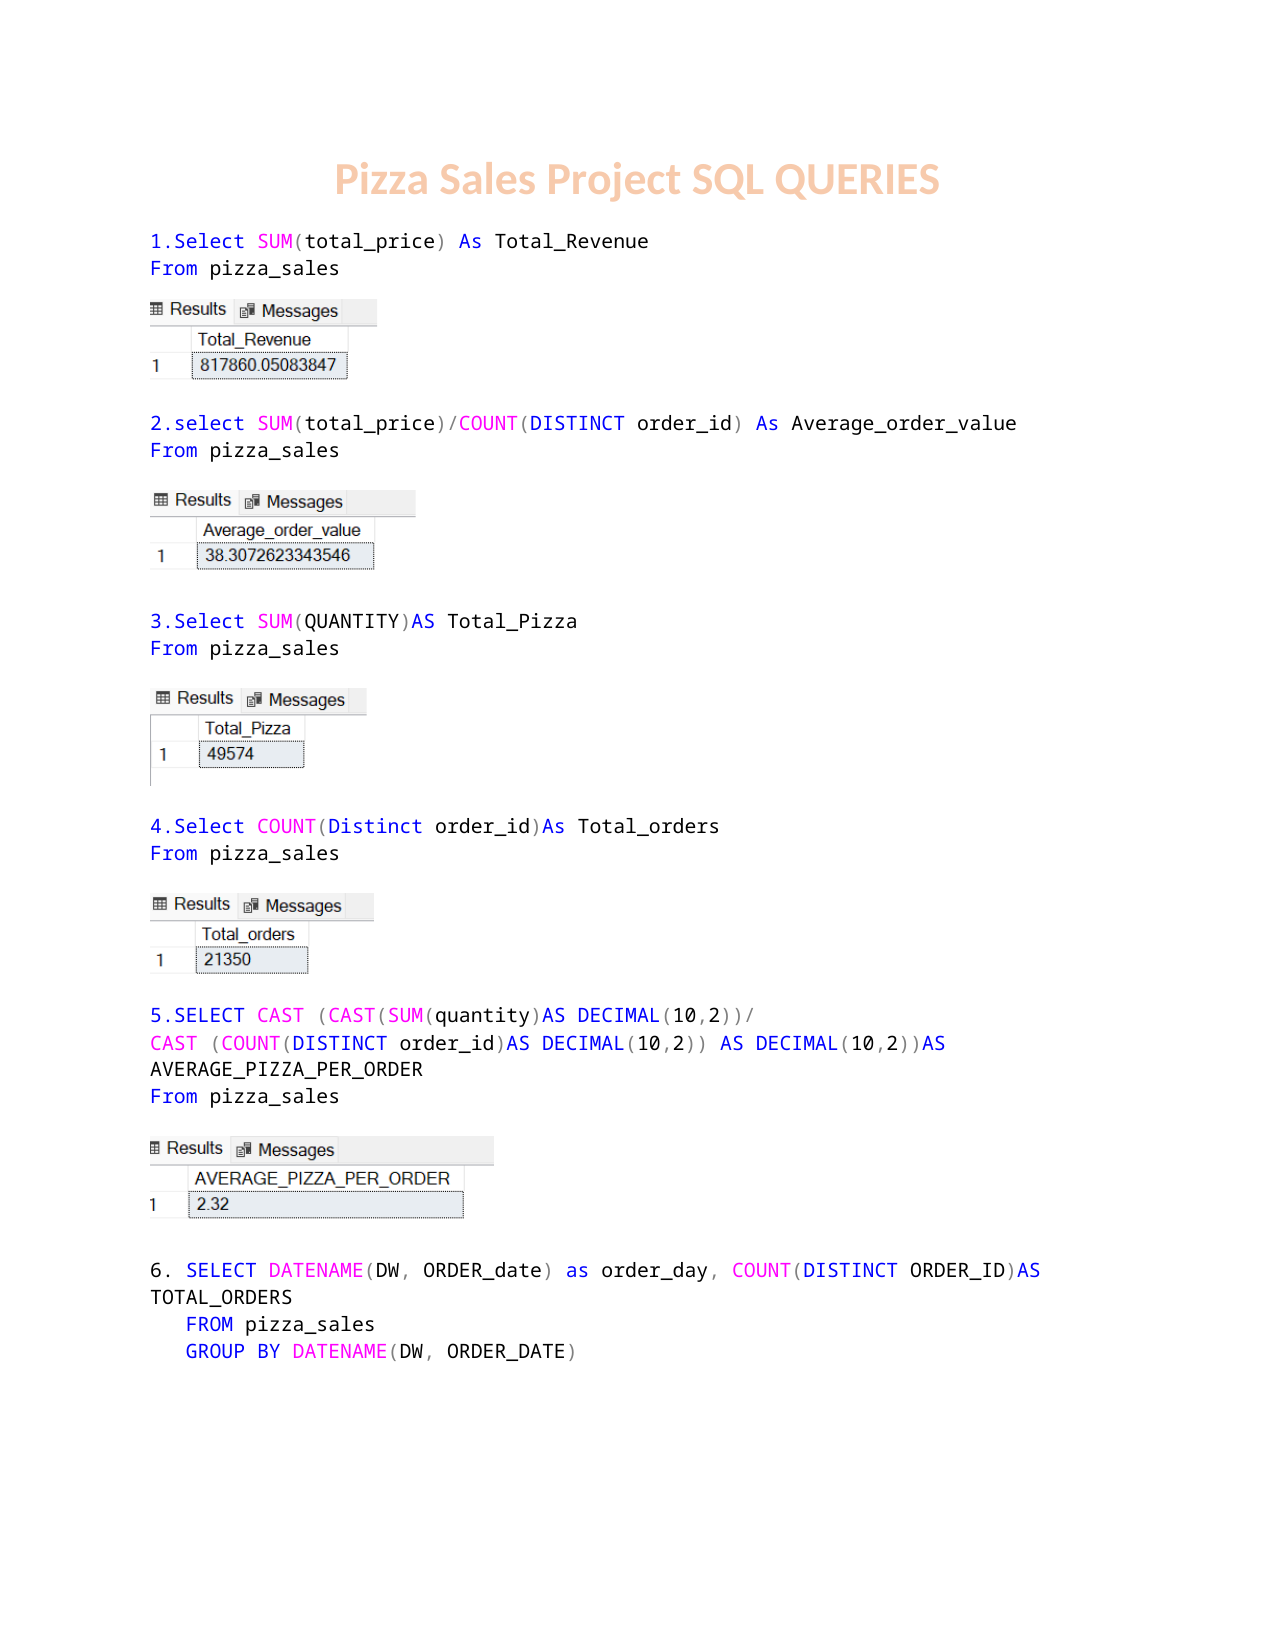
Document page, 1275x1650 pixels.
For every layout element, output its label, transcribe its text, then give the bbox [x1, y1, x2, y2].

text From pizza_sales [150, 1083, 1125, 1110]
text 3.Select SUM(QUANTITY)AS Total_Pizza [150, 608, 1125, 635]
picture [150, 299, 378, 391]
picture [150, 490, 416, 581]
text GROUP BY DATENAME(DW, ORDER_DATE) [150, 1337, 1125, 1364]
text From pizza_sales [150, 635, 1125, 662]
text 6. SELECT DATENAME(DW, ORDER_date) as order_day, COUNT(DISTINCT ORDER_ID)AS TOTAL_ORDERS [150, 1256, 1125, 1310]
text From pizza_sales [150, 436, 1125, 463]
text Pizza Sales Project SQL QUERIES [150, 150, 1125, 206]
text 2.select SUM(total_price)/COUNT(DISTINCT order_id) As Average_order_value [150, 409, 1125, 436]
text 5.SELECT CAST (CAST(SUM(quantity)AS DECIMAL(10,2))/ [150, 1002, 1125, 1029]
picture [150, 893, 374, 1002]
text CAST (COUNT(DISTINCT order_id)AS DECIMAL(10,2)) AS DECIMAL(10,2))AS AVERAGE_PIZZA_PER_ORDER [150, 1029, 1125, 1083]
text 1.Select SUM(total_price) As Total_Revenue [150, 227, 1125, 254]
text From pizza_sales [150, 254, 1125, 281]
text From pizza_sales [150, 839, 1125, 866]
picture [150, 688, 367, 786]
text 4.Select COUNT(Distinct order_id)As Total_orders [150, 812, 1125, 839]
text FROM pizza_sales [150, 1310, 1125, 1337]
picture [150, 1136, 494, 1230]
